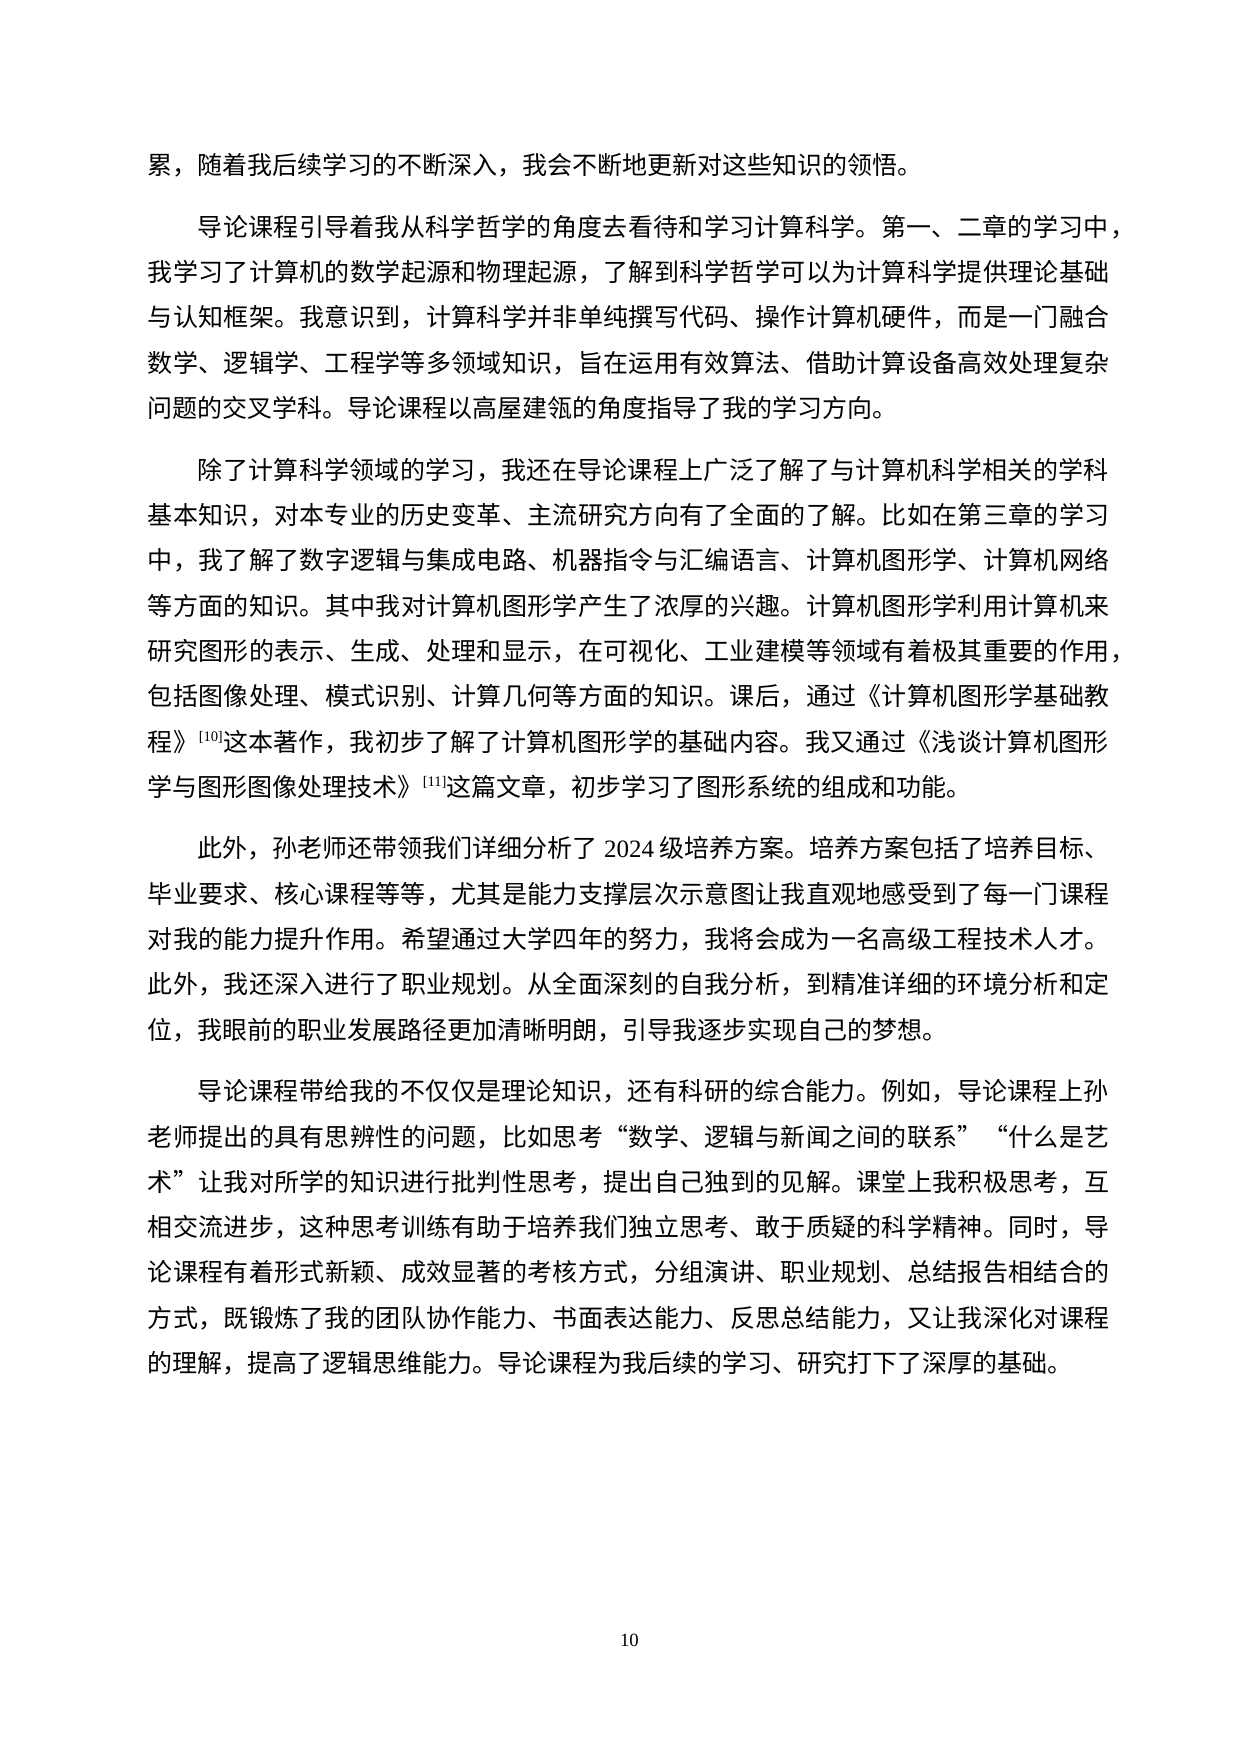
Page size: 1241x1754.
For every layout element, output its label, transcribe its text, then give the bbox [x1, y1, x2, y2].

text 导论课程带给我的不仅仅是理论知识，还有科研的综合能力。例如，导论课程上孙老师提出的具有思辨性的问题，比如思考“数学、逻辑与新闻之间的联系”“什么是艺术”让我对所学的知识进行批判性思考，提出自己独到的见解。课堂上我积极思考，互相交流进步，这种思考训练有助于培养我们独立思考、敢于质疑的科学精神。同时，导论课程有着形式新颖、成效显著的考核方式，分组演讲、职业规划、总结报告相结合的方式，既锻炼了我的团队协作能力、书面表达能力、反思总结能力，又让我深化对课程的理解，提高了逻辑思维能力。导论课程为我后续的学习、研究打下了深厚的基础。 [148, 1072, 1110, 1380]
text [148, 146, 1110, 182]
text 除了计算科学领域的学习，我还在导论课程上广泛了解了与计算机科学相关的学科基本知识，对本专业的历史变革、主流研究方向有了全面的了解。比如在第三章的学习中，我了解了数字逻辑与集成电路、机器指令与汇编语言、计算机图形学、计算机网络等方面的知识。其中我对计算机图形学产生了浓厚的兴趣。计算机图形学利用计算机来研究图形的表示、生成、处理和显示，在可视化、工业建模等领域有着极其重要的作用，包括图像处理、模式识别、计算几何等方面的知识。课后，通过《计算机图形学基础教程》[10]这本著作，我初步了解了计算机图形学的基础内容。我又通过《浅谈计算机图形学与图形图像处理技术》[11]这篇文章，初步学习了图形系统的组成和功能。 [148, 450, 1110, 803]
text 导论课程引导着我从科学哲学的角度去看待和学习计算科学。第一、二章的学习中，我学习了计算机的数学起源和物理起源，了解到科学哲学可以为计算科学提供理论基础与认知框架。我意识到，计算科学并非单纯撰写代码、操作计算机硬件，而是一门融合数学、逻辑学、工程学等多领域知识，旨在运用有效算法、借助计算设备高效处理复杂问题的交叉学科。导论课程以高屋建瓴的角度指导了我的学习方向。 [148, 207, 1110, 425]
text 此外，孙老师还带领我们详细分析了2024级培养方案。培养方案包括了培养目标、毕业要求、核心课程等等，尤其是能力支撑层次示意图让我直观地感受到了每一门课程对我的能力提升作用。希望通过大学四年的努力，我将会成为一名高级工程技术人才。此外，我还深入进行了职业规划。从全面深刻的自我分析，到精准详细的环境分析和定位，我眼前的职业发展路径更加清晰明朗，引导我逐步实现自己的梦想。 [148, 829, 1110, 1046]
